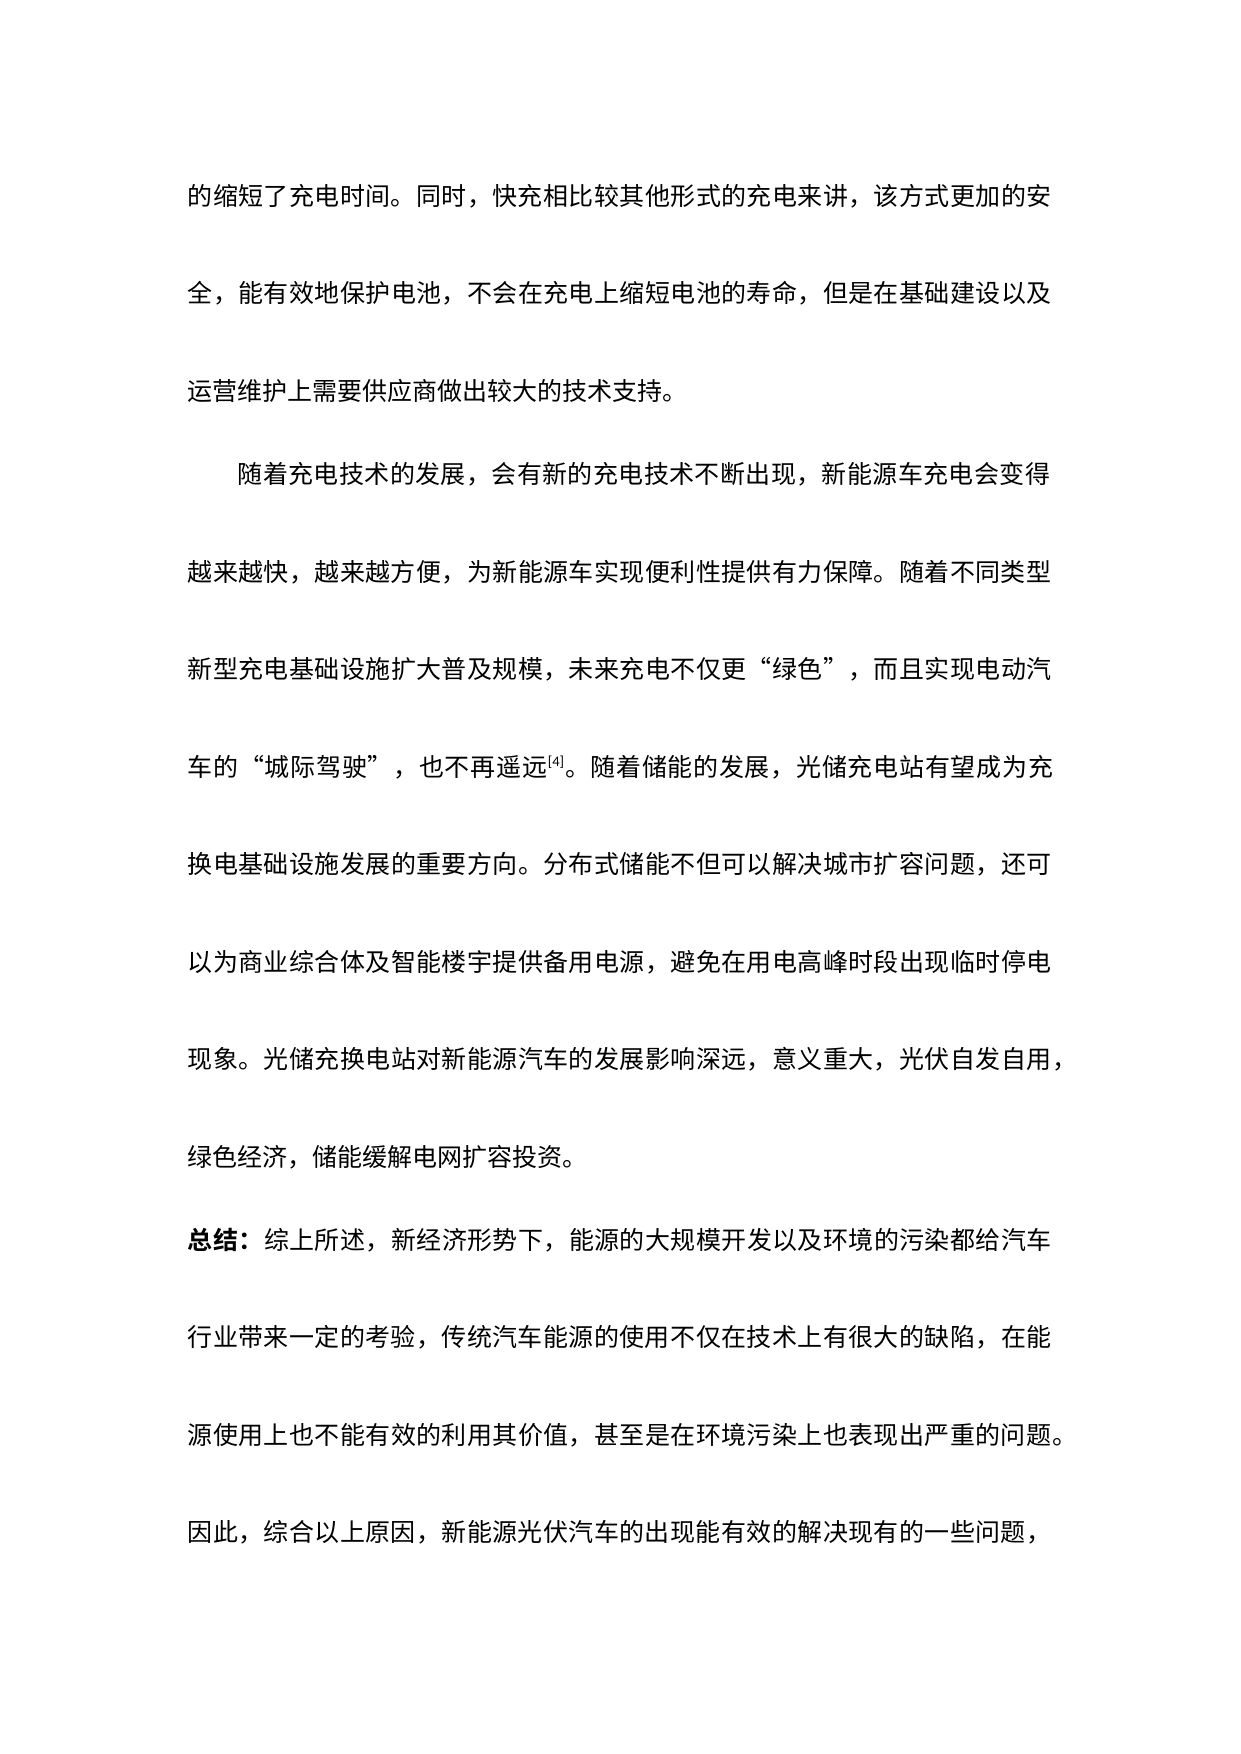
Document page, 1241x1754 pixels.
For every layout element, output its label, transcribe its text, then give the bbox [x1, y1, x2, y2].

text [187, 1206, 1053, 1563]
text 随着充电技术的发展，会有新的充电技术不断出现，新能源车充电会变得越来越快，越来越方便，为新能源车实现便利性提供有力保障。随着不同类型新型充电基础设施扩大普及规模，未来充电不仅更“绿色”，而且实现电动汽车的“城际驾驶”，也不再遥远[4]。随着储能的发展，光储充电站有望成为充换电基础设施发展的重要方向。分布式储能不但可以解决城市扩容问题，还可以为商业综合体及智能楼宇提供备用电源，避免在用电高峰时段出现临时停电现象。光储充换电站对新能源汽车的发展影响深远，意义重大，光伏自发自用，绿色经济，储能缓解电网扩容投资。 [187, 440, 1053, 1188]
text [187, 162, 1053, 422]
